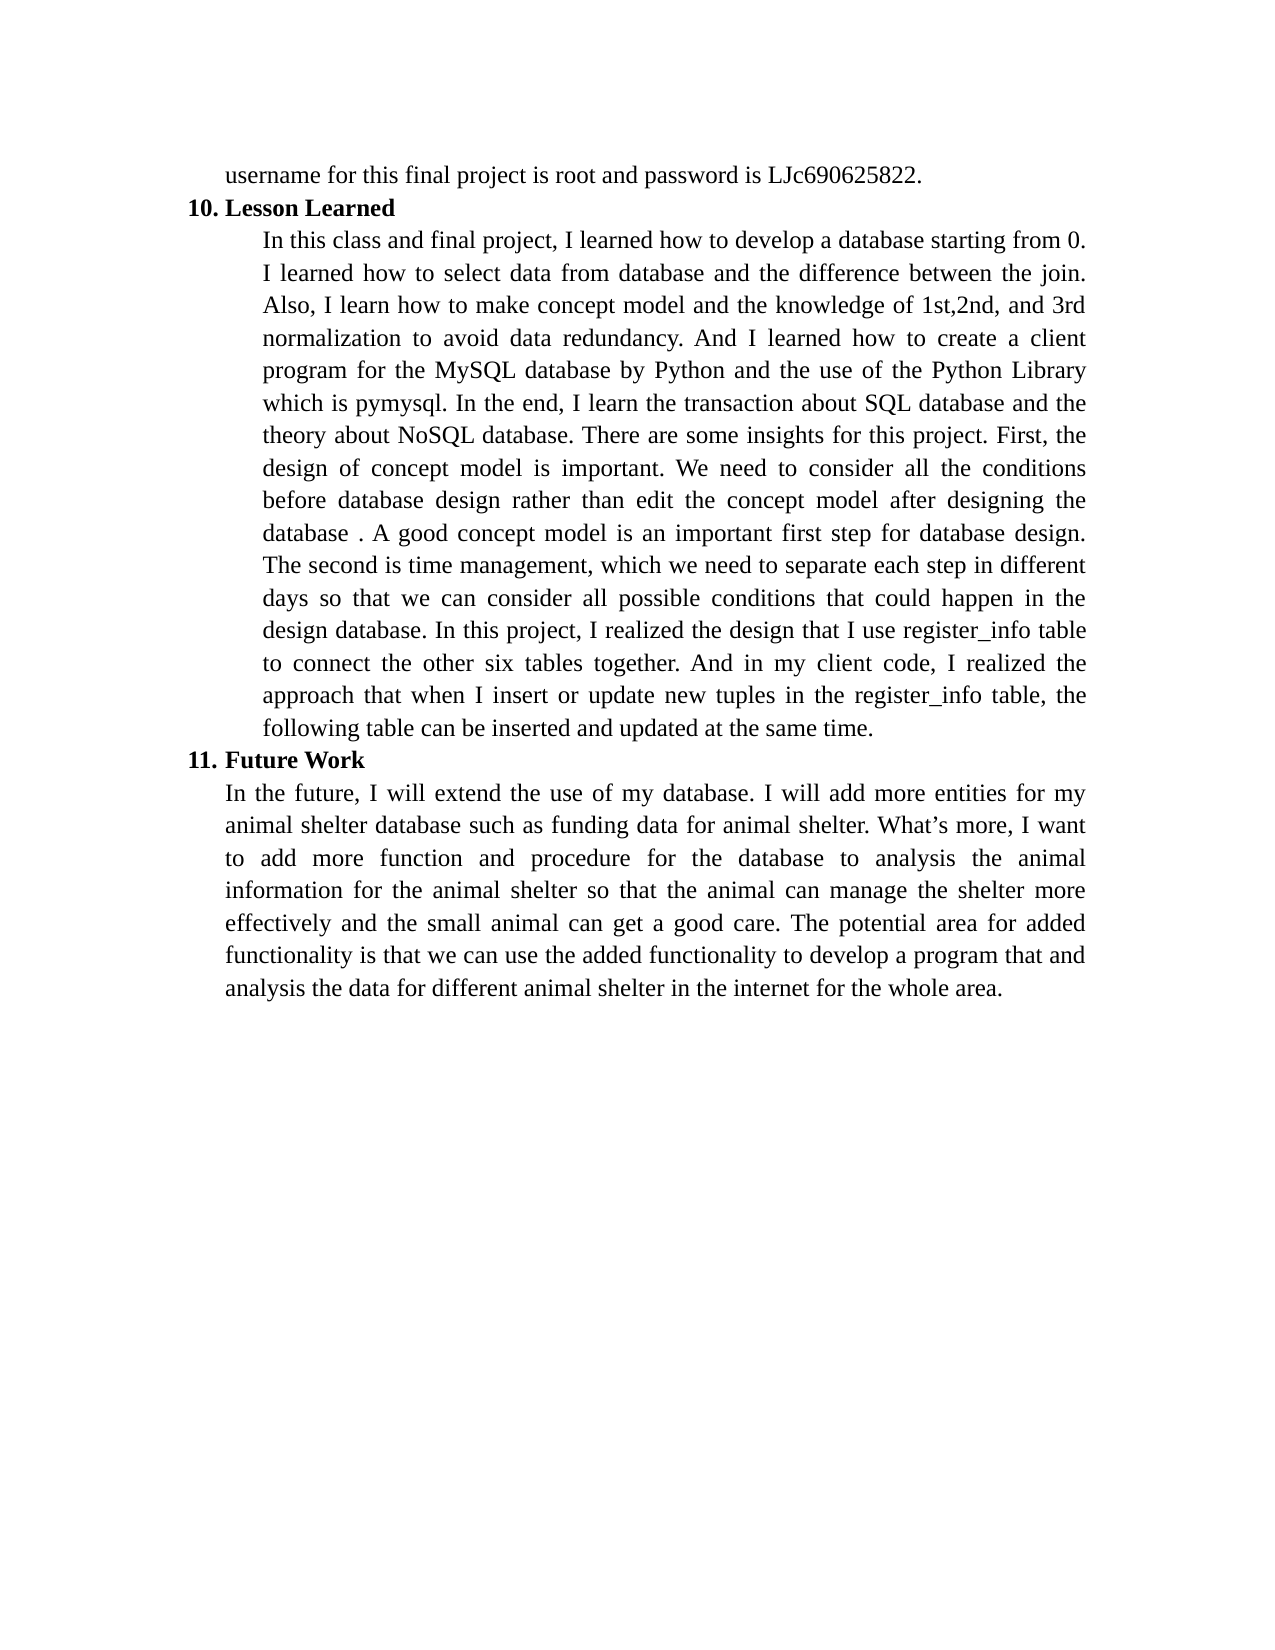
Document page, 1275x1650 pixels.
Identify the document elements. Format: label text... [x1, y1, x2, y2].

list In this class and final project, I learned how to develop a database starting from 0. I learned how to select data from database and the difference between the join. Also, I learn how to make concept model and the knowledge of 1st,2nd, and 3rd normalization to avoid data redundancy. And I learned how to create a client program for the MySQL database by Python and the use of the Python Library which is pymysql. In the end, I learn the transaction about SQL database and the theory about NoSQL database. There are some insights for this project. First, the design of concept model is important. We need to consider all the conditions before database design rather than edit the concept model after designing the database . A good concept model is an important first step for database design. The second is time management, which we need to separate each step in different days so that we can consider all possible conditions that could happen in the design database. In this project, I realized the design that I use register_info table to connect the other six tables together. And in my client code, I realized the approach that when I insert or update new tuples in the register_info table, the following table can be inserted and updated at the same time. [262, 224, 1087, 744]
list In the future, I will extend the use of my database. I will add more entities for my animal shelter database such as funding data for animal shelter. What’s more, I want to add more function and procedure for the database to analysis the animal information for the animal shelter so that the animal can manage the shelter more effectively and the small animal can get a good care. The potential area for added functionality is that we can use the added functionality to develop a program that and analysis the data for different animal shelter in the internet for the whole area. [225, 776, 1087, 1004]
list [225, 159, 1087, 191]
list Lesson Learned [187, 191, 1087, 224]
list Future Work [187, 744, 1087, 776]
